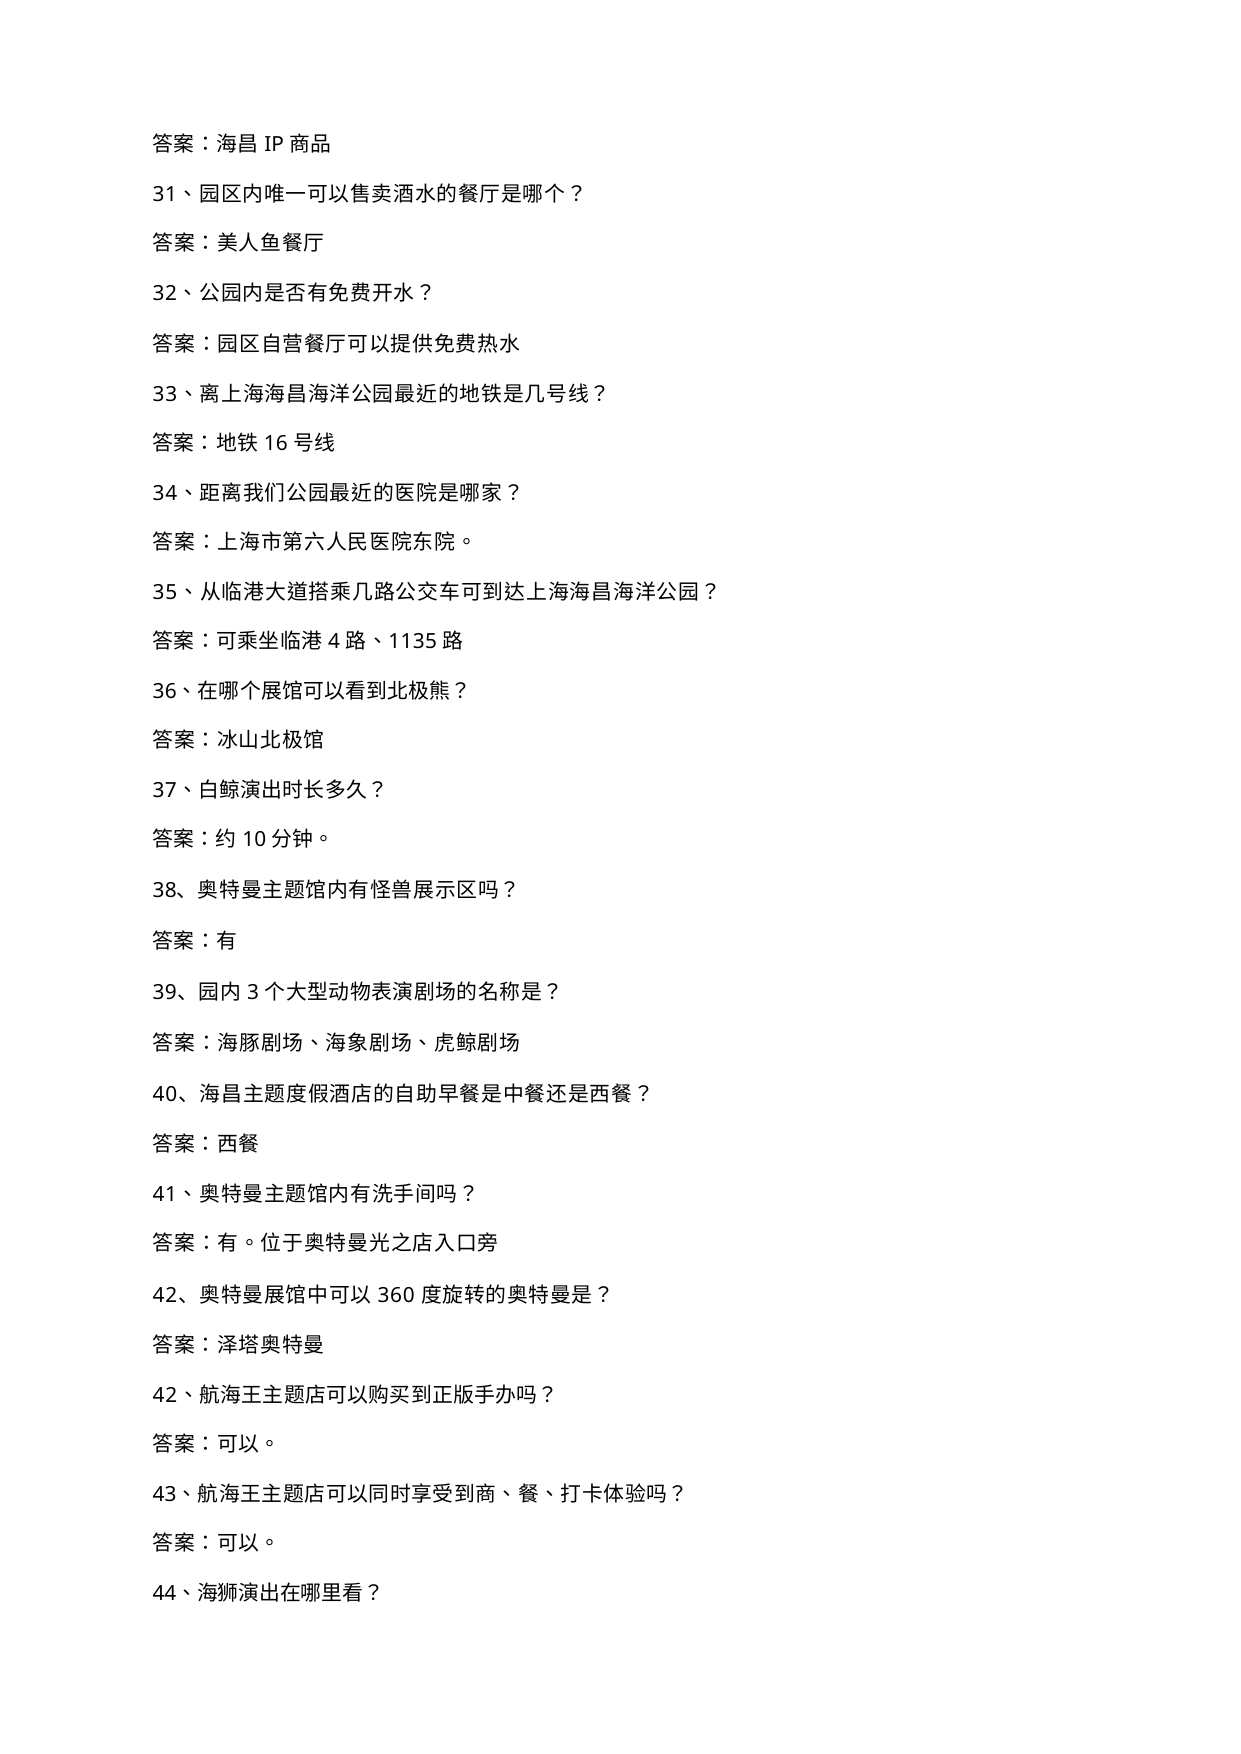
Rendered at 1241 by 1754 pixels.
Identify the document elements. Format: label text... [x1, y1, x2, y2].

list 距离我们公园最近的医院是哪家？ [152, 478, 1088, 506]
list 离上海海昌海洋公园最近的地铁是几号线？ [152, 379, 1088, 408]
text 38、奥特曼主题馆内有怪兽展示区吗？ [152, 874, 1088, 904]
text 答案：有 [152, 926, 1088, 954]
list 航海王主题店可以同时享受到商、餐、打卡体验吗？ [152, 1479, 1088, 1507]
list 答案：园区自营餐厅可以提供免费热水 [152, 327, 1088, 357]
text 答案：上海市第六人民医院东院。 [152, 527, 1088, 556]
list 答案：地铁 16 号线 [152, 428, 1088, 457]
list 答案：可以。 [152, 1429, 1088, 1458]
text 答案：约 10 分钟。 [152, 824, 1088, 853]
text 答案：西餐 [152, 1129, 1088, 1158]
list 答案：美人鱼餐厅 [152, 228, 1088, 257]
list 奥特曼主题馆内有洗手间吗？ [152, 1179, 1088, 1207]
list 在哪个展馆可以看到北极熊？ [152, 676, 1088, 704]
list 公园内是否有免费开水？ [152, 278, 1088, 306]
list 从临港大道搭乘几路公交车可到达上海海昌海洋公园？ [152, 577, 1088, 605]
list 答案：海昌 IP 商品 [152, 129, 1088, 158]
text 答案：泽塔奥特曼 [152, 1330, 1088, 1359]
list 答案：有。位于奥特曼光之店入口旁 [152, 1228, 1088, 1257]
list 答案：可以。 [152, 1528, 1088, 1557]
list 答案：冰山北极馆 [152, 725, 1088, 754]
list 园区内唯一可以售卖酒水的餐厅是哪个？ [152, 179, 1088, 207]
list 42、奥特曼展馆中可以 360 度旋转的奥特曼是？ [152, 1278, 1088, 1308]
list 航海王主题店可以购买到正版手办吗？ [152, 1380, 1088, 1408]
list 答案：可乘坐临港 4 路、1135 路 [152, 626, 1088, 655]
list 白鲸演出时长多久？ [152, 775, 1088, 803]
list 海昌主题度假酒店的自助早餐是中餐还是西餐？ [152, 1077, 1088, 1107]
list 答案：海豚剧场、海象剧场、虎鲸剧场 [152, 1028, 1088, 1056]
list 海狮演出在哪里看？ [152, 1578, 1088, 1606]
list 39、园内 3 个大型动物表演剧场的名称是？ [152, 975, 1088, 1006]
